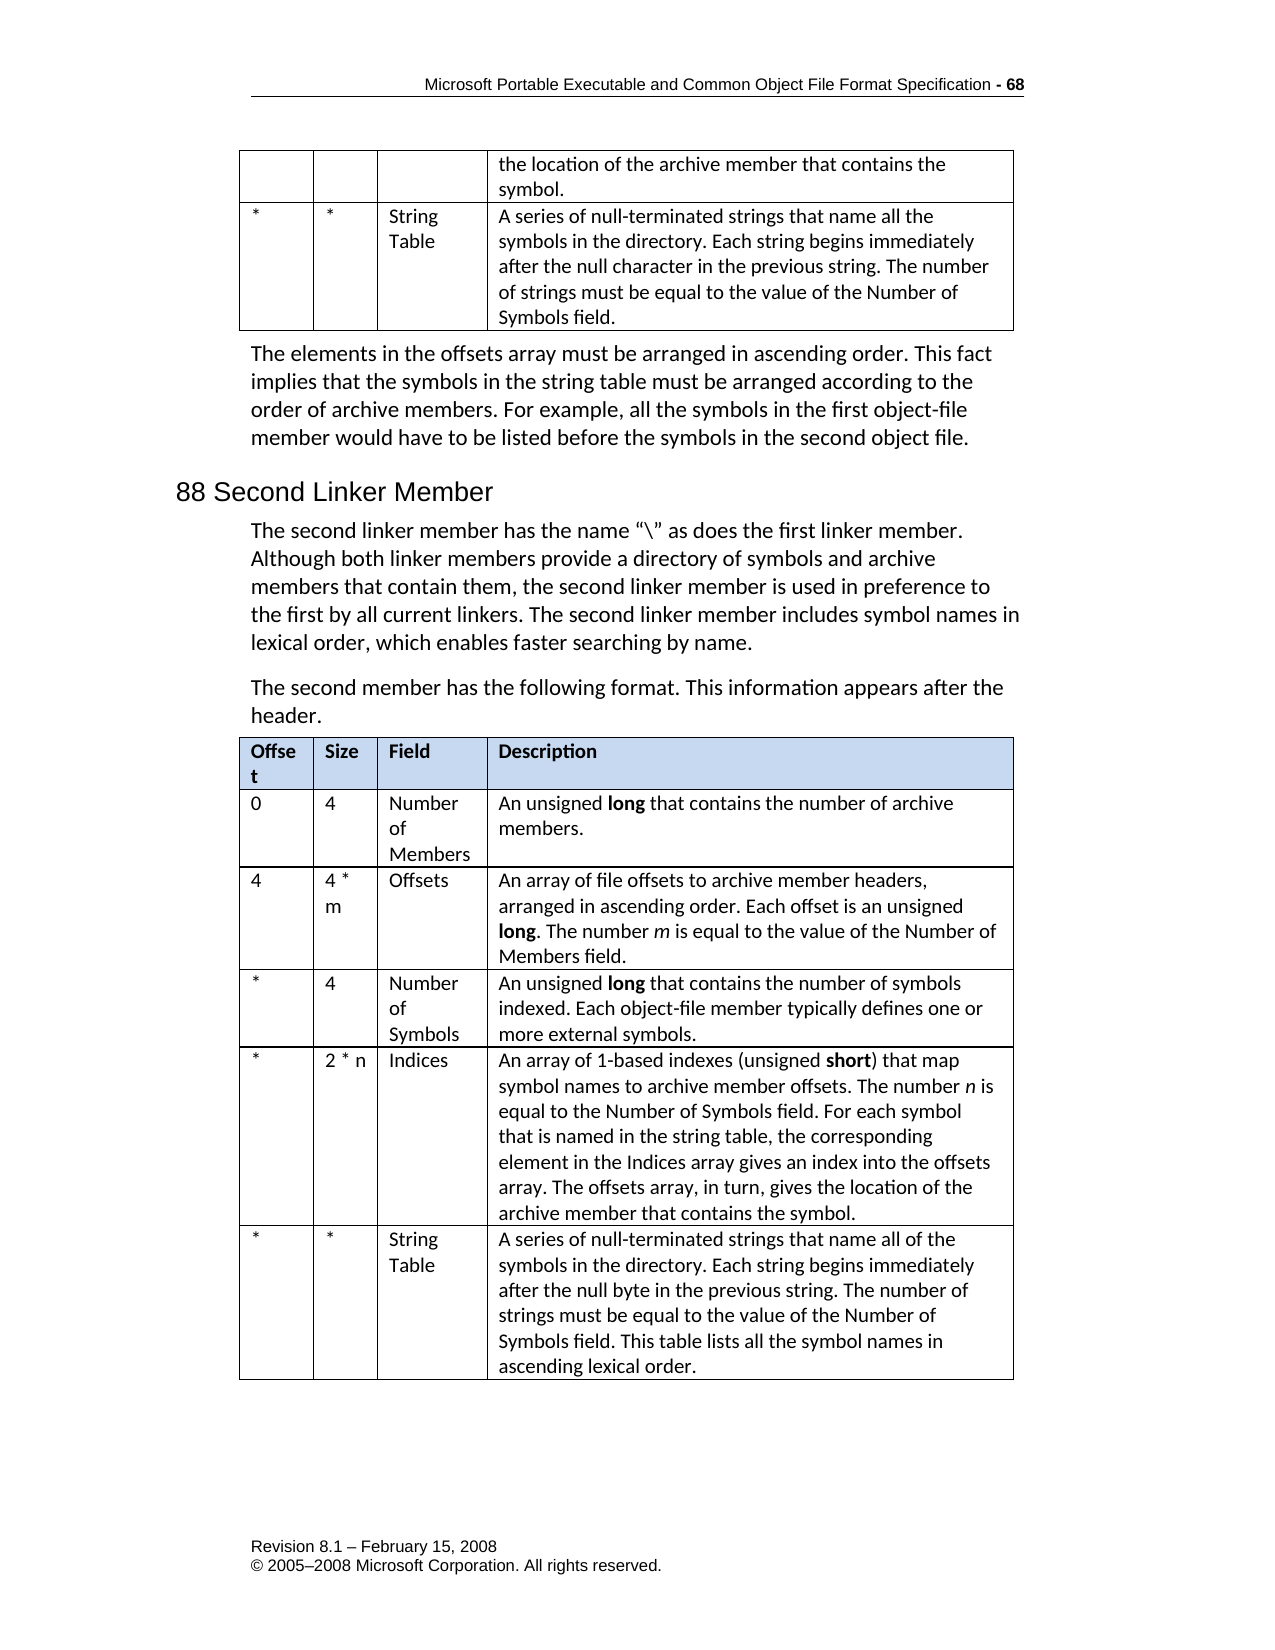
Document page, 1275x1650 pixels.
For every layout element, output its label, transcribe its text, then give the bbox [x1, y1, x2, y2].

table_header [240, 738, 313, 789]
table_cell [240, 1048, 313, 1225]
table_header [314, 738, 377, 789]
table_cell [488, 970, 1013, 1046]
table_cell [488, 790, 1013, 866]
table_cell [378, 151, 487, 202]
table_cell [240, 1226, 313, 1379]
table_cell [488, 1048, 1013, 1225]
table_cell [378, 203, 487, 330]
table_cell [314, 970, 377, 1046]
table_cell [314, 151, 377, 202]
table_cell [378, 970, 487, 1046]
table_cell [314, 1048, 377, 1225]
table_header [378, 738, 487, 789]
text The second member has the following format. This information appears after the header. [251, 673, 1024, 729]
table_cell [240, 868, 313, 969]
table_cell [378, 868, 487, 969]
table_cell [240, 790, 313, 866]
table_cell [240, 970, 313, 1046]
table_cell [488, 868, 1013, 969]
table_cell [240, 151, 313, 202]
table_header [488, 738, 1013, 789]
text The second linker member has the name “\” as does the first linker member. Although both linker members provide a directory of symbols and archive members that contain them, the second linker member is used in preference to the first by all current linkers. The second linker member includes symbol names in lexical order, which enables faster searching by name. [251, 516, 1024, 656]
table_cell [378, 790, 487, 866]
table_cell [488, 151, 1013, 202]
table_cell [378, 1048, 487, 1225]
text The elements in the offsets array must be arranged in ascending order. This fact implies that the symbols in the string table must be arranged according to the order of archive members. For example, all the symbols in the first object-file member would have to be listed before the symbols in the second object file. [251, 339, 1024, 451]
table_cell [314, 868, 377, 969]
subtitle Second Linker Member [176, 476, 1024, 508]
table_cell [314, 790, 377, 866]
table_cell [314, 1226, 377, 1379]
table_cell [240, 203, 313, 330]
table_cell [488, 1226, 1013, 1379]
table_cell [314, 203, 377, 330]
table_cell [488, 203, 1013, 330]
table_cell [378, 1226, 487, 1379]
